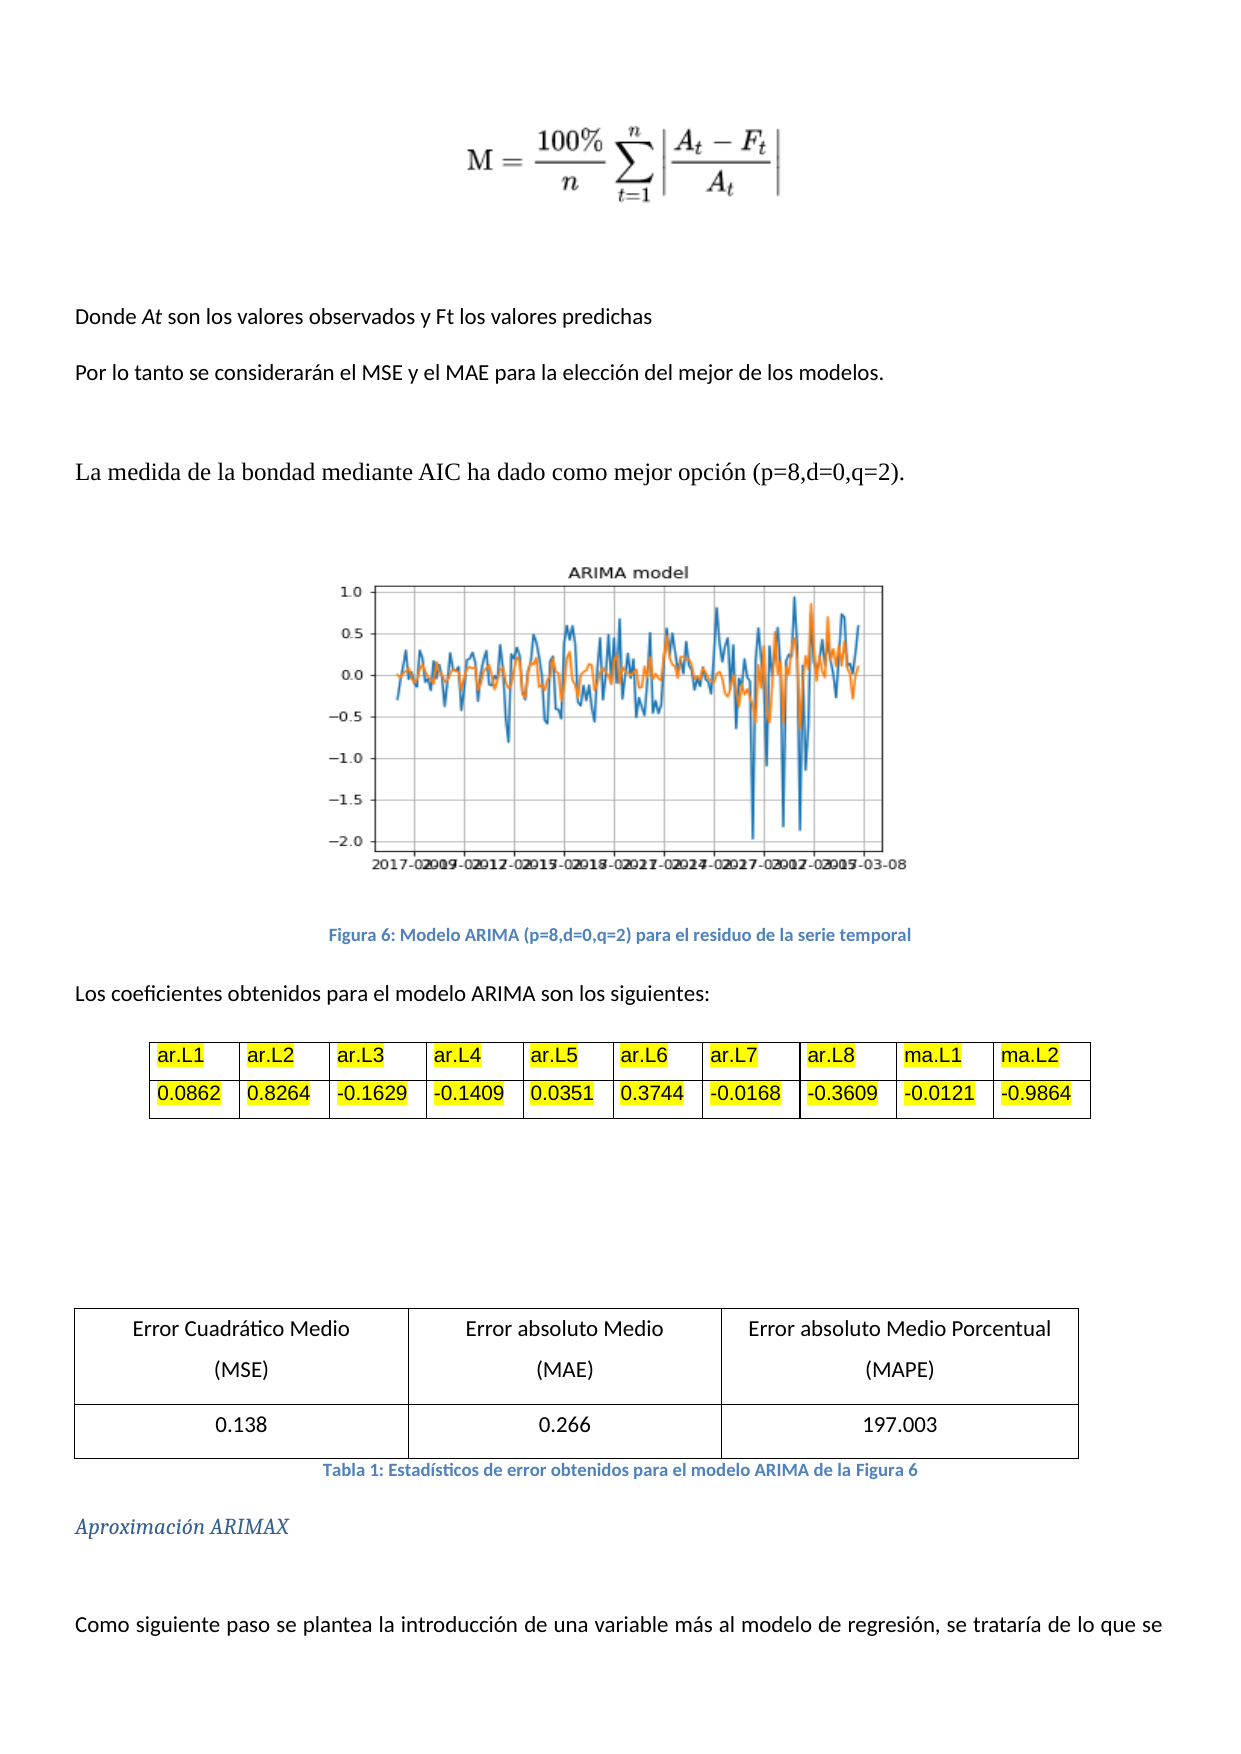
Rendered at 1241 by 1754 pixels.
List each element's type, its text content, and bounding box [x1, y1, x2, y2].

table_cell 0.8264 [240, 1081, 329, 1118]
table_cell 0.0862 [150, 1081, 239, 1118]
table_header ar.L1 [150, 1043, 239, 1080]
table_header ma.L1 [897, 1043, 993, 1080]
text Donde At son los valores observados y Ft los valores predichas [75, 302, 1165, 330]
table_header ar.L7 [703, 1043, 799, 1080]
table_header ar.L4 [427, 1043, 523, 1080]
table_header ma.L2 [994, 1043, 1090, 1080]
table_cell -0.1409 [427, 1081, 523, 1118]
text Por lo tanto se considerarán el MSE y el MAE para la elección del mejor de los modelos. [75, 358, 1165, 387]
table_header Error absoluto Medio Porcentual (MAPE) [722, 1309, 1078, 1404]
table_cell 0.138 [75, 1405, 408, 1458]
table_cell -0.0121 [897, 1081, 993, 1118]
subtitle Aproximación ARIMAX [75, 1514, 1165, 1540]
picture [293, 543, 947, 895]
table_cell -0.9864 [994, 1081, 1090, 1118]
text Los coeficientes obtenidos para el modelo ARIMA son los siguientes: [75, 979, 1165, 1007]
table_cell -0.3609 [801, 1081, 896, 1118]
table_header Error absoluto Medio (MAE) [409, 1309, 721, 1404]
table_cell 0.3744 [614, 1081, 702, 1118]
table_header ar.L5 [524, 1043, 613, 1080]
table_header ar.L3 [330, 1043, 426, 1080]
table_header Error Cuadrático Medio (MSE) [75, 1309, 408, 1404]
table_cell -0.1629 [330, 1081, 426, 1118]
table_header ar.L2 [240, 1043, 329, 1080]
table_cell -0.0168 [703, 1081, 799, 1118]
text La medida de la bondad mediante AIC ha dado como mejor opción (p=8,d=0,q=2). [75, 457, 1165, 486]
table_cell 0.0351 [524, 1081, 613, 1118]
table_cell 197.003 [722, 1405, 1078, 1458]
table_header ar.L6 [614, 1043, 702, 1080]
table_cell 0.266 [409, 1405, 721, 1458]
table_header ar.L8 [801, 1043, 896, 1080]
